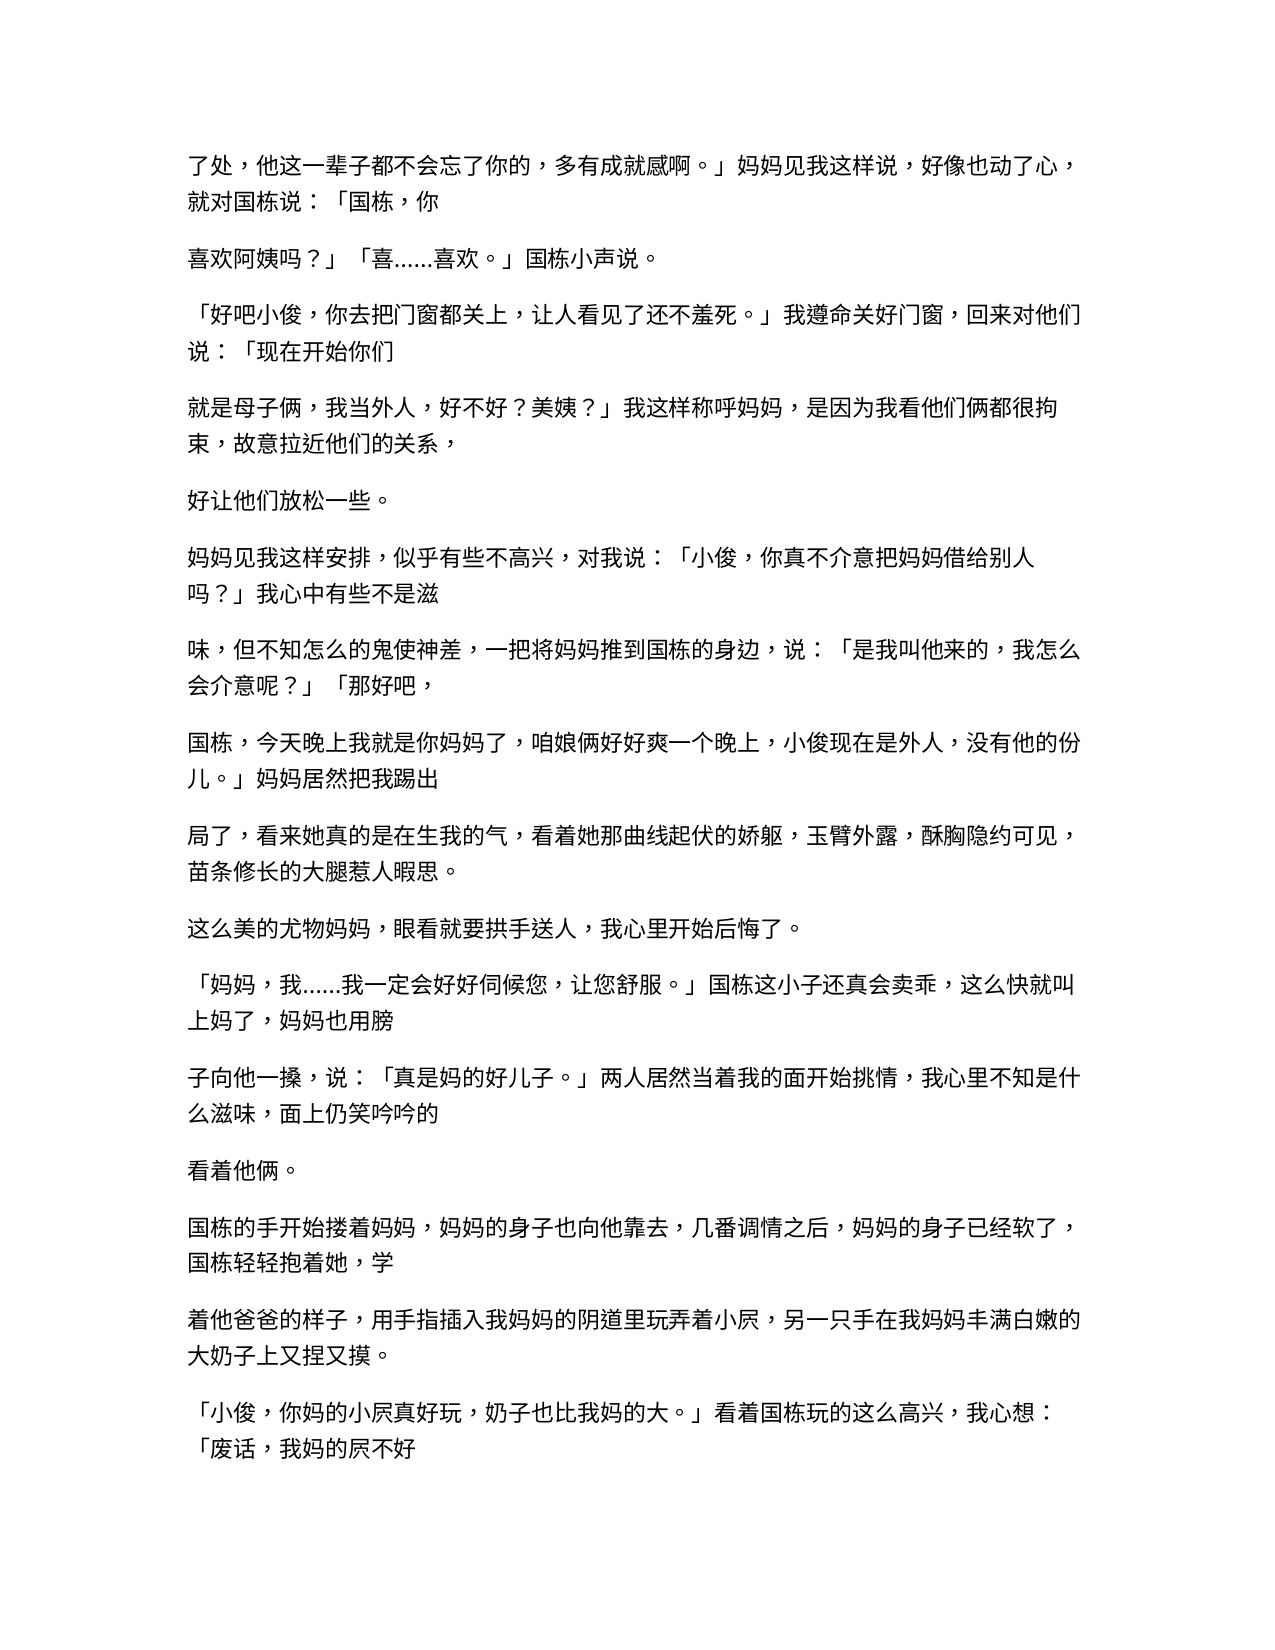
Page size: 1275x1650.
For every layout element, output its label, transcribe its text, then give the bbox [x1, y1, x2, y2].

text 国栋，今天晚上我就是你妈妈了，咱娘俩好好爽一个晚上，小俊现在是外人，没有他的份儿。」妈妈居然把我踢出 [187, 727, 1087, 794]
text 着他爸爸的样子，用手指插入我妈妈的阴道里玩弄着小屄，另一只手在我妈妈丰满白嫩的大奶子上又捏又摸。 [187, 1304, 1087, 1371]
text 喜欢阿姨吗？」「喜……喜欢。」国栋小声说。 [187, 243, 1087, 274]
text 国栋的手开始搂着妈妈，妈妈的身子也向他靠去，几番调情之后，妈妈的身子已经软了，国栋轻轻抱着她，学 [187, 1211, 1087, 1279]
text 了处，他这一辈子都不会忘了你的，多有成就感啊。」妈妈见我这样说，好像也动了心，就对国栋说：「国栋，你 [187, 150, 1087, 217]
text 这么美的尤物妈妈，眼看就要拱手送人，我心里开始后悔了。 [187, 912, 1087, 944]
text 子向他一搡，说：「真是妈的好儿子。」两人居然当着我的面开始挑情，我心里不知是什么滋味，面上仍笑吟吟的 [187, 1062, 1087, 1129]
text 味，但不知怎么的鬼使神差，一把将妈妈推到国栋的身边，说：「是我叫他来的，我怎么会介意呢？」「那好吧， [187, 634, 1087, 702]
text 局了，看来她真的是在生我的气，看着她那曲线起伏的娇躯，玉臂外露，酥胸隐约可见，苗条修长的大腿惹人暇思。 [187, 820, 1087, 887]
text 好让他们放松一些。 [187, 485, 1087, 516]
text 看着他俩。 [187, 1155, 1087, 1186]
text 「妈妈，我……我一定会好好伺候您，让您舒服。」国栋这小子还真会卖乖，这么快就叫上妈了，妈妈也用膀 [187, 969, 1087, 1036]
text 妈妈见我这样安排，似乎有些不高兴，对我说：「小俊，你真不介意把妈妈借给别人吗？」我心中有些不是滋 [187, 542, 1087, 609]
text 「好吧小俊，你去把门窗都关上，让人看见了还不羞死。」我遵命关好门窗，回来对他们说：「现在开始你们 [187, 299, 1087, 367]
text 就是母子俩，我当外人，好不好？美姨？」我这样称呼妈妈，是因为我看他们俩都很拘束，故意拉近他们的关系， [187, 392, 1087, 459]
text 「小俊，你妈的小屄真好玩，奶子也比我妈的大。」看着国栋玩的这么高兴，我心想：「废话，我妈的屄不好 [187, 1397, 1087, 1464]
